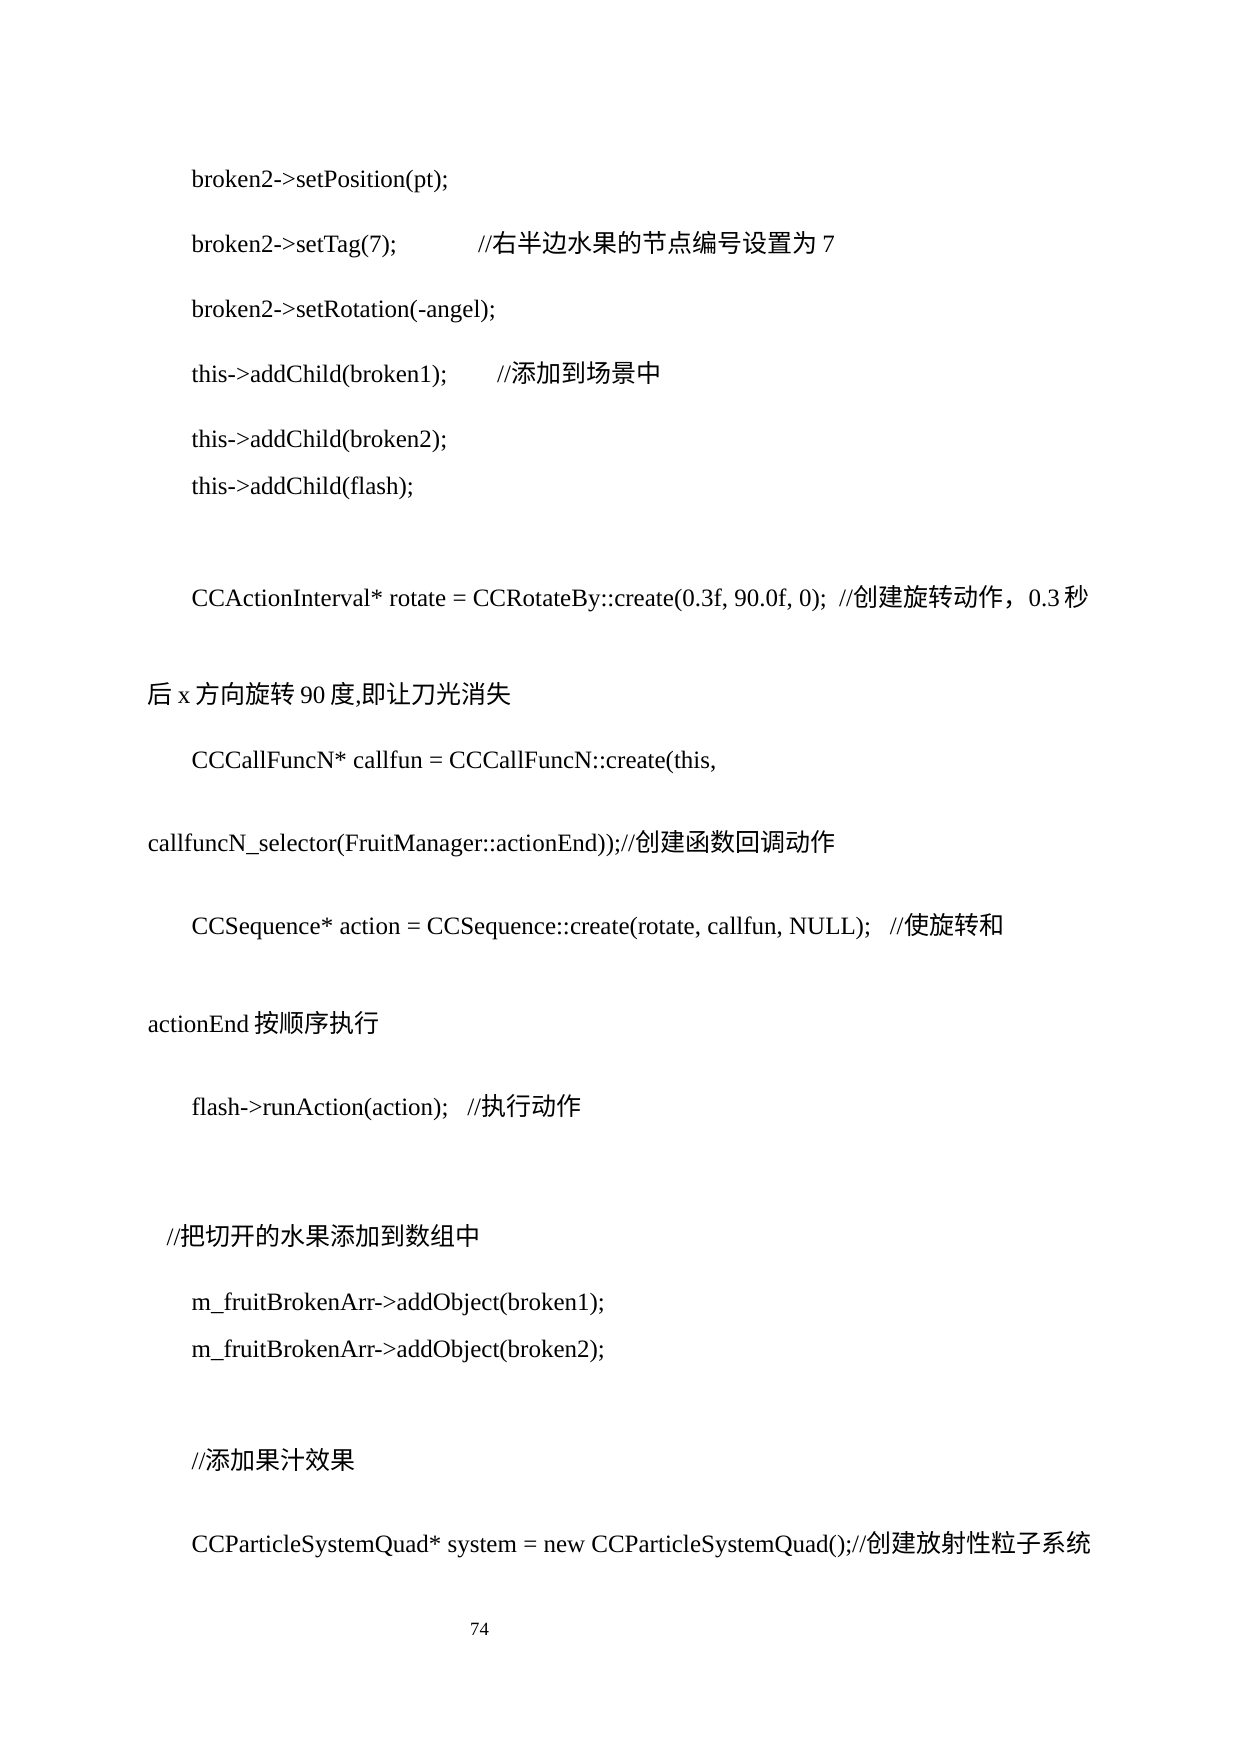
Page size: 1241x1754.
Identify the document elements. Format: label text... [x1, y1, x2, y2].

text this->addChild(broken1); //添加到场景中 [148, 339, 1092, 404]
text this->addChild(broken2); [148, 422, 1092, 454]
text CCSequence* action = CCSequence::create(rotate, callfun, NULL); //使旋转和actionEnd按顺序执行 [148, 891, 1092, 1054]
text broken2->setPosition(pt); [148, 162, 1092, 194]
text CCActionInterval* rotate = CCRotateBy::create(0.3f, 90.0f, 0); //创建旋转动作，0.3秒后x方向旋转90度,即让刀光消失 [148, 563, 1092, 725]
text CCParticleSystemQuad* system = new CCParticleSystemQuad();//创建放射性粒子系统 [148, 1509, 1092, 1574]
text flash->runAction(action); //执行动作 [148, 1072, 1092, 1137]
text this->addChild(flash); [148, 469, 1092, 501]
text m_fruitBrokenArr->addObject(broken1); [148, 1285, 1092, 1318]
text //把切开的水果添加到数组中 [148, 1202, 1092, 1267]
text broken2->setRotation(-angel); [148, 292, 1092, 324]
text broken2->setTag(7); //右半边水果的节点编号设置为7 [148, 209, 1092, 274]
text //添加果汁效果 [148, 1426, 1092, 1491]
text m_fruitBrokenArr->addObject(broken2); [148, 1332, 1092, 1364]
text CCCallFuncN* callfun = CCCallFuncN::create(this, callfuncN_selector(FruitManager::actionEnd));//创建函数回调动作 [148, 743, 1092, 873]
